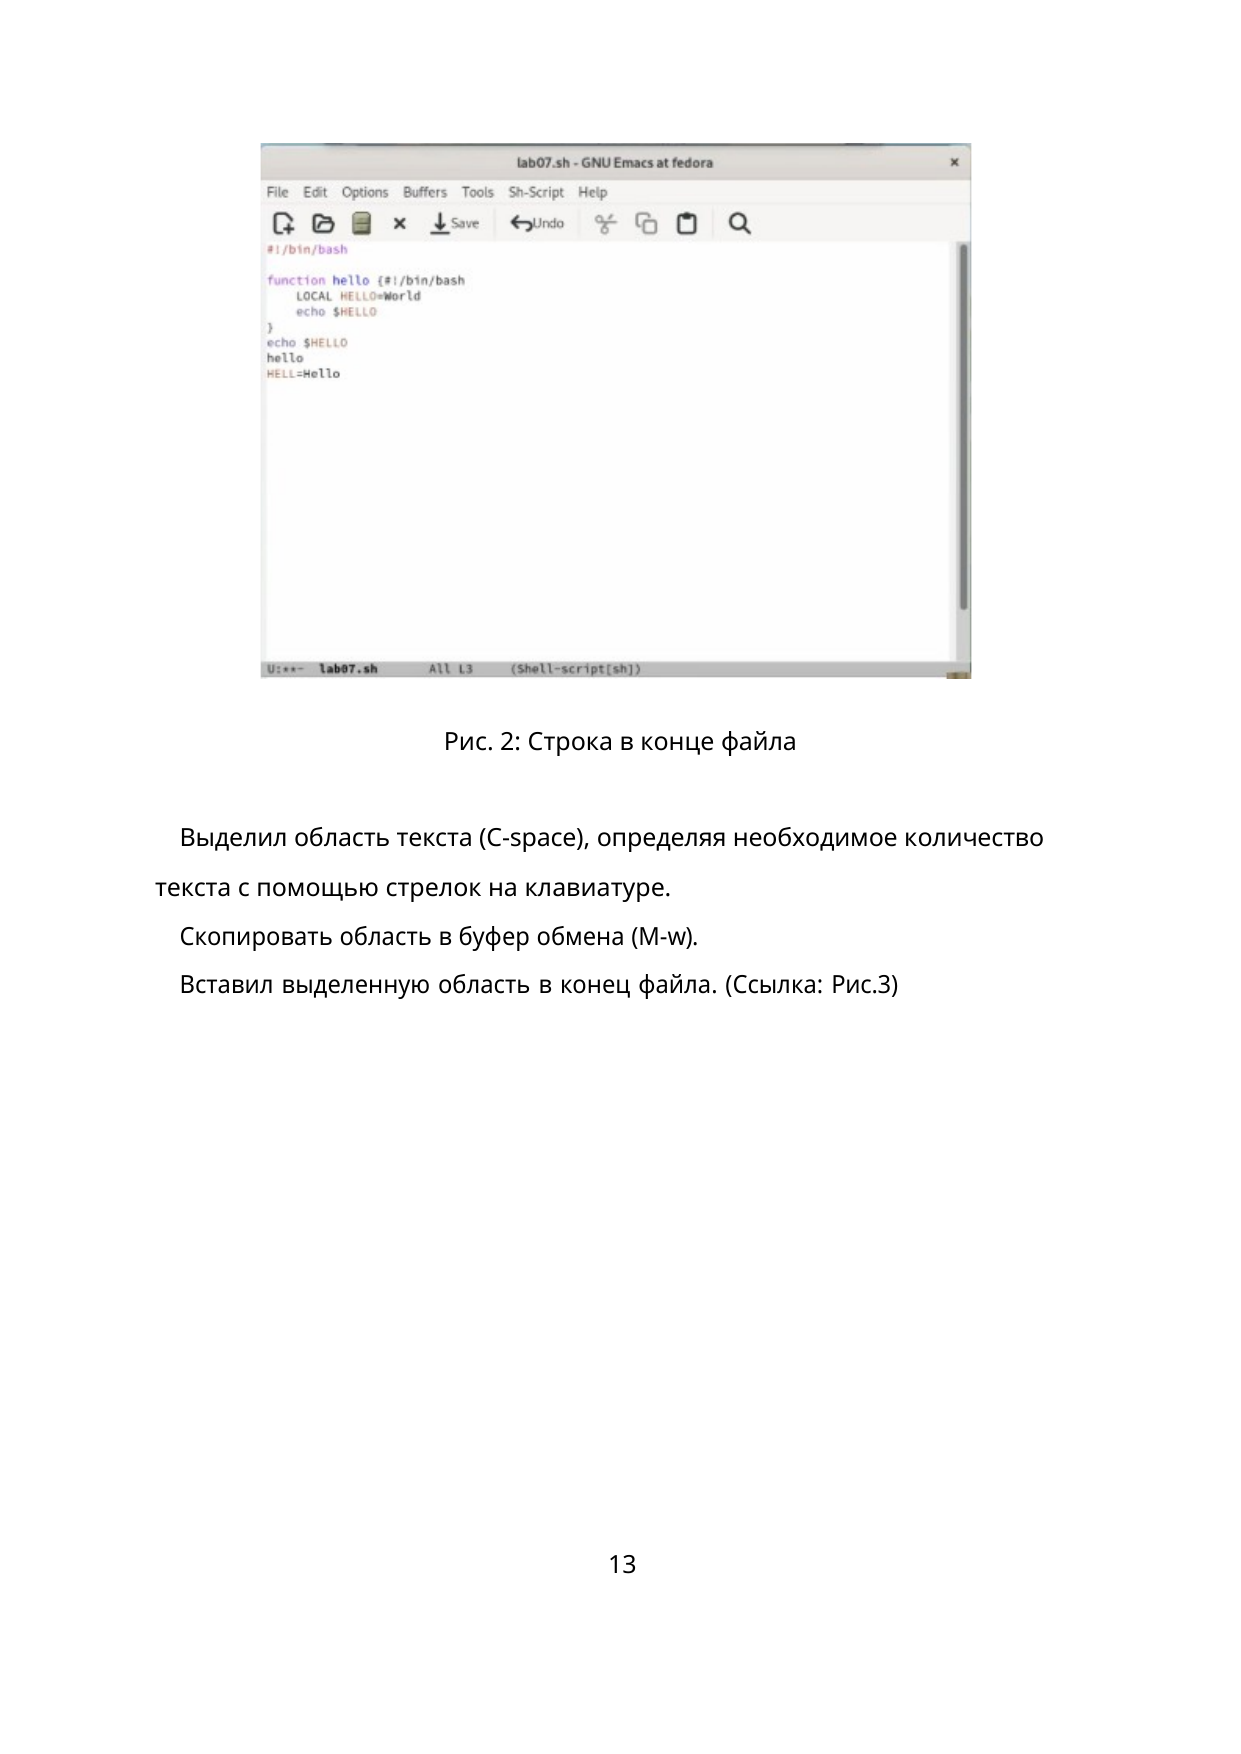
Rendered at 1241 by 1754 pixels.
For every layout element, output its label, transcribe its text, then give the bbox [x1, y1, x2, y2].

text Вставил выделенную область в конец файла. (Ссылка: Рис.3) [179, 967, 1101, 1001]
picture [260, 143, 972, 679]
text Рис. 2: Строка в конце файла [206, 724, 1034, 758]
text Скопировать область в буфер обмена (M-w). [179, 919, 1101, 953]
text Выделил область текста (C-space), определяя необходимое количество текста с помощью стрелок на клавиатуре. [155, 820, 1086, 903]
